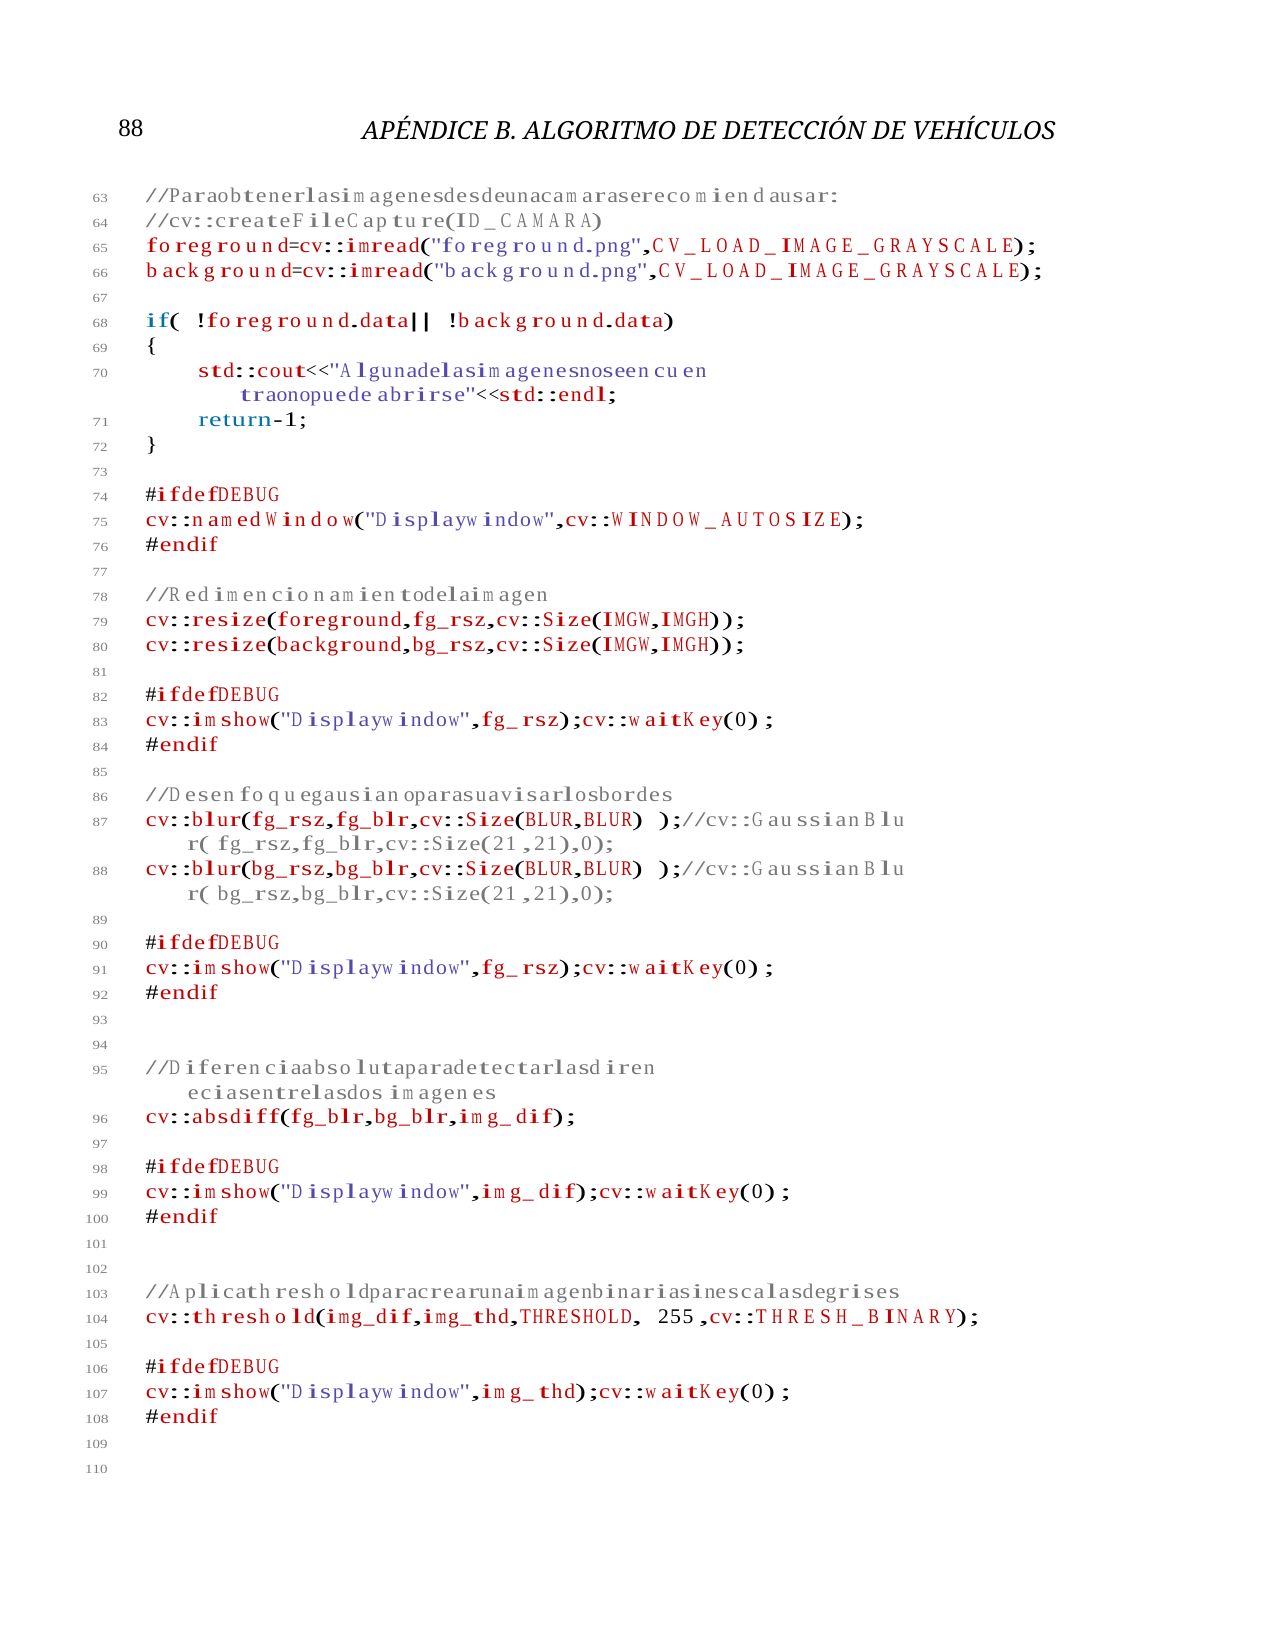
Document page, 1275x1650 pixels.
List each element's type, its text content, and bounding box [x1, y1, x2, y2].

text 108 #endif [85, 1404, 1275, 1428]
text 110 [85, 1462, 1275, 1476]
text 72 } [92, 432, 1275, 456]
text 89 [92, 913, 1275, 927]
text 91 cv::im show("D isplayw indow",fg_ rsz);cv::w aitK ey(0) ; [92, 955, 1275, 979]
text 68 if( !fo reg ro u n d.data|| !b ack g ro u n d.data) [92, 307, 1275, 332]
text 64 //cv::createF ileC ap tu re(ID _ C A M A R A) [92, 207, 1275, 232]
text 109 [85, 1437, 1275, 1451]
text 78 //R ed im en cio n am ien todelaim agen [92, 582, 1275, 606]
text 73 [92, 465, 1275, 479]
text 77 [92, 564, 1275, 579]
text 86 //D esen fo q u egausian oparasuavisarlosbordes [92, 782, 1275, 806]
text 63 //Paraobtenerlasim agenesdesdeunacam arasereco m ien d ausar: [92, 182, 1275, 207]
text 105 [85, 1337, 1275, 1351]
text 106 #ifdefDEBUG [85, 1354, 1275, 1378]
text 66 b ack g ro u n d=cv::imread("b ack g ro u n d.png",C V _ L O A D _ IM A G E _ G R A Y S C A L E); [92, 257, 1275, 282]
text 99 cv::im show("D isplayw indow",im g_ dif);cv::w aitK ey(0) ; [92, 1179, 1275, 1203]
text 76 #endif [92, 532, 1275, 556]
text 87 cv::blur(fg_rsz,fg_blr,cv::Size(BLUR,BLUR) );//cv::G au ssian B lu r( fg_rsz,fg_blr,cv::Size(21 ,21),0); [92, 807, 918, 855]
text 100 #endif [85, 1204, 1275, 1228]
text 79 cv::resize(foreground,fg_rsz,cv::Size(IMGW,IMGH)); [92, 607, 1275, 631]
text 102 [85, 1262, 1275, 1276]
text 98 #ifdefDEBUG [92, 1154, 1275, 1178]
text 74 #ifdefDEBUG [92, 482, 1275, 506]
text 104 cv::th resh o ld(img_dif,img_thd,THRESHOLD, 255 ,cv::T H R E S H _ B IN A R Y); [85, 1304, 1275, 1328]
text 75 cv::n am ed W in d o w("D isplayw indow",cv::W IN D O W _ A U T O S IZ E); [92, 507, 1275, 531]
text 83 cv::im show("D isplayw indow",fg_ rsz);cv::w aitK ey(0) ; [92, 707, 1275, 731]
text 107 cv::im show("D isplayw indow",im g_ thd);cv::w aitK ey(0) ; [85, 1379, 1275, 1403]
text 103 //A plicath resh o ldparacrearunaim agenbinariasinescalasdegrises [85, 1279, 1275, 1303]
text 67 [92, 290, 1275, 305]
text 101 [85, 1237, 1275, 1252]
text 65 fo reg ro u n d=cv::imread("fo reg ro u n d.png",C V _ L O A D _ IM A G E _ G R A Y S C A L E); [92, 232, 1275, 257]
text 80 cv::resize(background,bg_rsz,cv::Size(IMGW,IMGH)); [92, 632, 1275, 656]
text 84 #endif [92, 732, 1275, 756]
text 69 { [92, 332, 1275, 357]
text 71 return-1; [92, 407, 1275, 431]
text 90 #ifdefDEBUG [92, 930, 1275, 954]
text 97 [92, 1137, 1275, 1152]
text 88 cv::blur(bg_rsz,bg_blr,cv::Size(BLUR,BLUR) );//cv::G au ssian B lu r( bg_rsz,bg_blr,cv::Size(21 ,21),0); [92, 856, 918, 905]
text 94 [92, 1038, 1275, 1052]
text 92 #endif [92, 980, 1275, 1004]
text 93 [92, 1013, 1275, 1027]
text 96 cv::absdiff(fg_blr,bg_blr,im g_ dif); [92, 1104, 1275, 1128]
text 81 [92, 664, 1275, 679]
text 95 //D iferen ciaabso lutaparadetectarlasd iren eciasentrelasdos im agen es [92, 1055, 843, 1104]
text 82 #ifdefDEBUG [92, 682, 1275, 706]
text 70 std::cout<<"A lgunadelasim agenesnoseen cu en traonopuede abrirse"<<std::endl; [92, 357, 832, 406]
text 85 [92, 764, 1275, 779]
